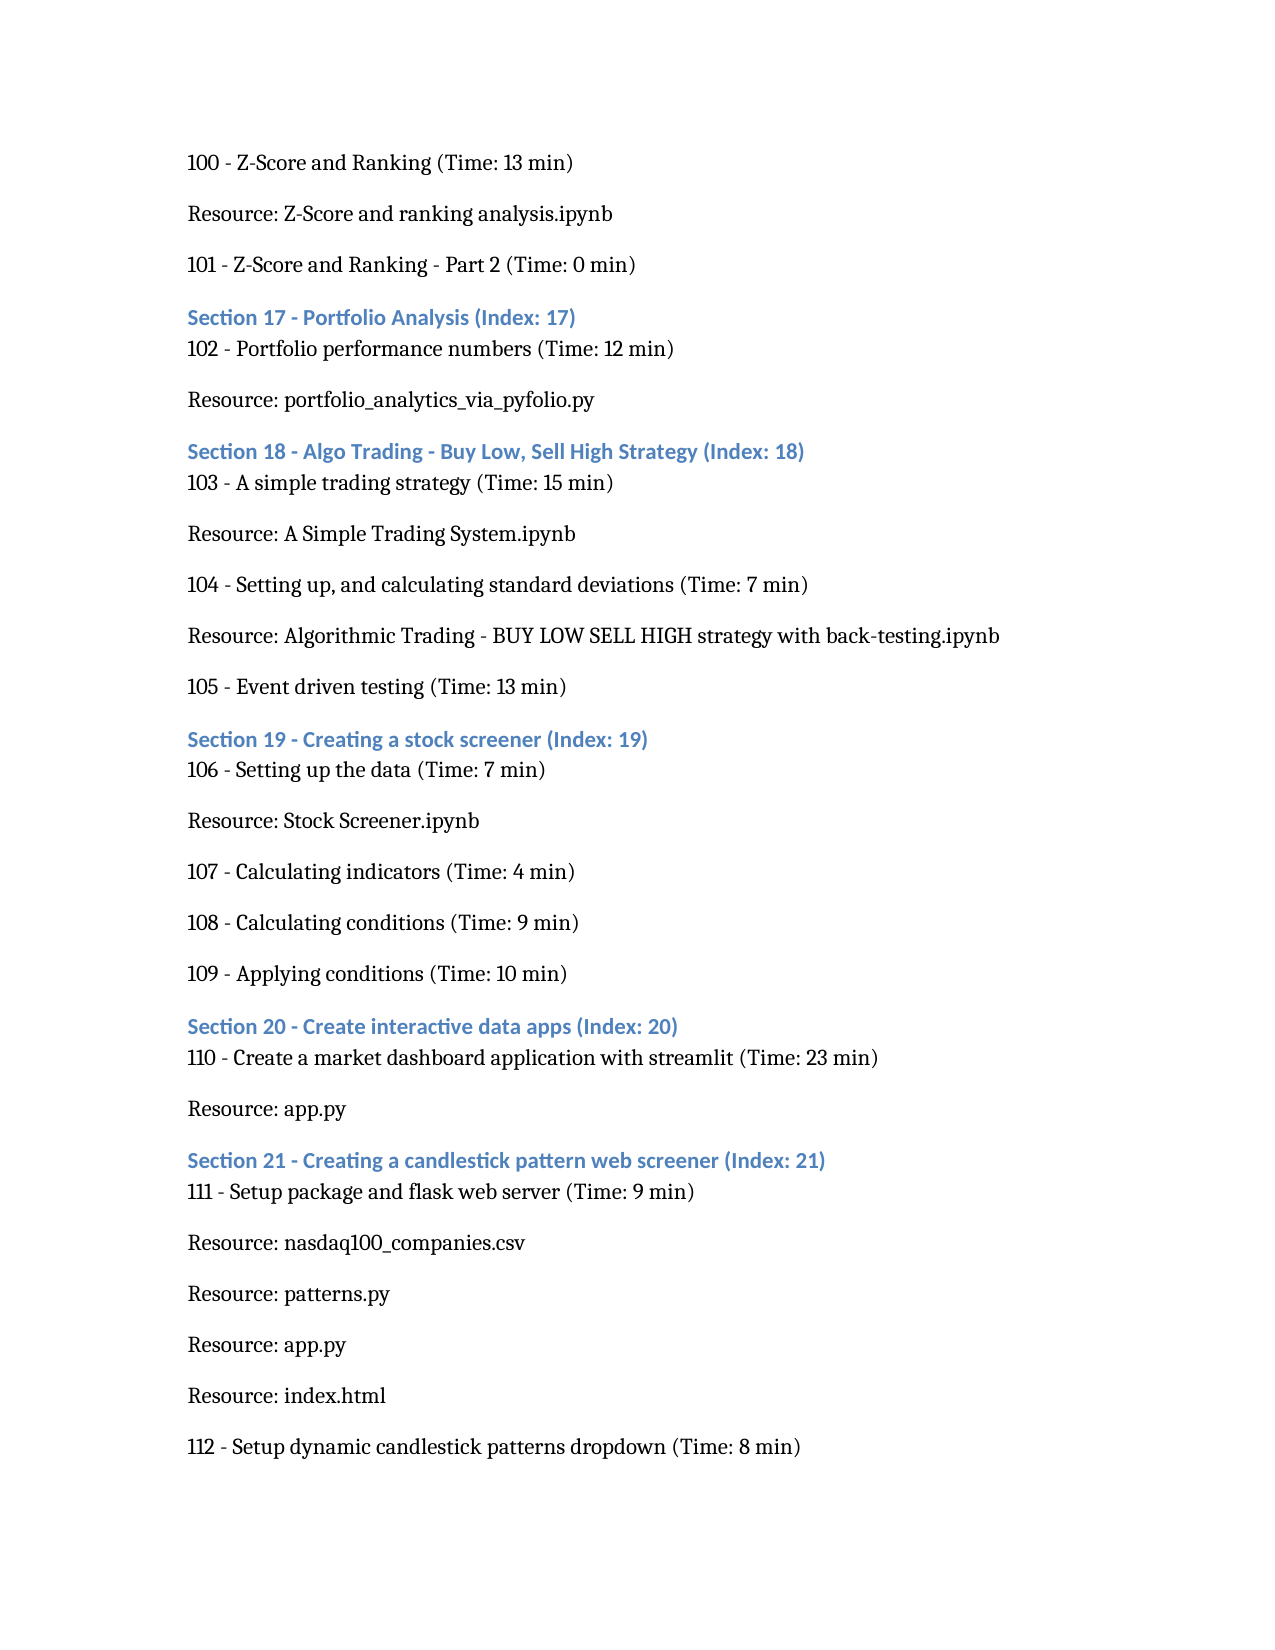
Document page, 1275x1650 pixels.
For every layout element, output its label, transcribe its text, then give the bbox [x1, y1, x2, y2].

subtitle Section 19 - Creating a stock screener (Index: 19) [187, 725, 1087, 753]
text Resource: Stock Screener.ipynb [187, 808, 1087, 834]
text Resource: nasdaq100_companies.csv [187, 1230, 1087, 1256]
text Resource: index.html [187, 1383, 1087, 1409]
subtitle Section 21 - Creating a candlestick pattern web screener (Index: 21) [187, 1146, 1087, 1174]
text 111 - Setup package and flask web server (Time: 9 min) [187, 1179, 1087, 1205]
text 109 - Applying conditions (Time: 10 min) [187, 961, 1087, 987]
text 102 - Portfolio performance numbers (Time: 12 min) [187, 335, 1087, 362]
subtitle Section 17 - Portfolio Analysis (Index: 17) [187, 303, 1087, 331]
text Resource: portfolio_analytics_via_pyfolio.py [187, 386, 1087, 413]
text 107 - Calculating indicators (Time: 4 min) [187, 859, 1087, 885]
text Resource: app.py [187, 1332, 1087, 1358]
subtitle Section 20 - Create interactive data apps (Index: 20) [187, 1012, 1087, 1040]
text 105 - Event driven testing (Time: 13 min) [187, 674, 1087, 700]
text 110 - Create a market dashboard application with streamlit (Time: 23 min) [187, 1044, 1087, 1071]
text Resource: app.py [187, 1095, 1087, 1122]
text 100 - Z-Score and Ranking (Time: 13 min) [187, 150, 1087, 176]
text 103 - A simple trading strategy (Time: 15 min) [187, 469, 1087, 496]
text Resource: Algorithmic Trading - BUY LOW SELL HIGH strategy with back-testing.ipynb [187, 623, 1087, 649]
text 106 - Setting up the data (Time: 7 min) [187, 757, 1087, 783]
text Resource: Z-Score and ranking analysis.ipynb [187, 201, 1087, 227]
text Resource: patterns.py [187, 1281, 1087, 1307]
text 104 - Setting up, and calculating standard deviations (Time: 7 min) [187, 572, 1087, 598]
text 108 - Calculating conditions (Time: 9 min) [187, 910, 1087, 936]
text 112 - Setup dynamic candlestick patterns dropdown (Time: 8 min) [187, 1434, 1087, 1460]
text Resource: A Simple Trading System.ipynb [187, 521, 1087, 547]
subtitle Section 18 - Algo Trading - Buy Low, Sell High Strategy (Index: 18) [187, 437, 1087, 465]
text 101 - Z-Score and Ranking - Part 2 (Time: 0 min) [187, 252, 1087, 278]
